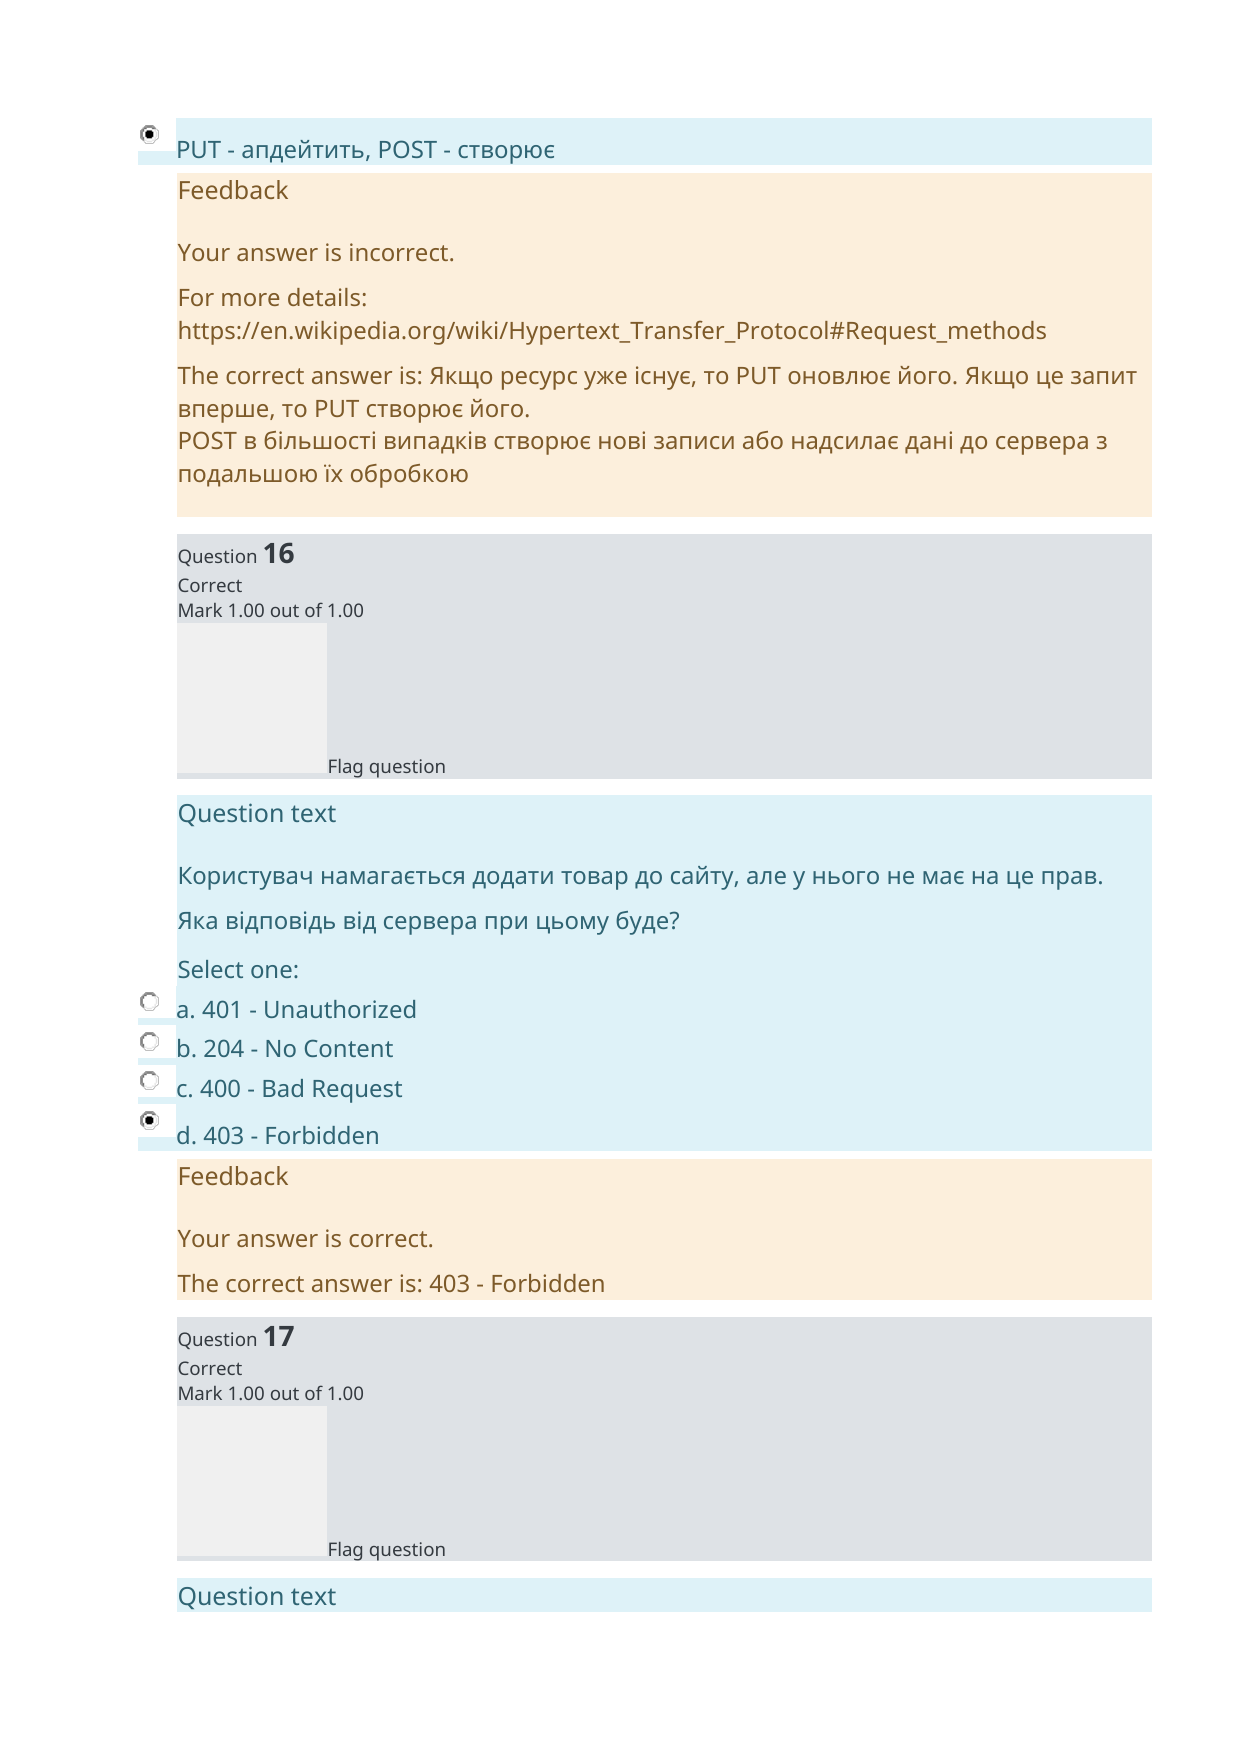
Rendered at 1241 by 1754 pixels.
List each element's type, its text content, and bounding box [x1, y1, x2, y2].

text Feedback [177, 1159, 1152, 1193]
text Select one: [177, 953, 1152, 986]
text a. 401 - Unauthorized [138, 986, 1152, 1025]
text Question 17 [177, 1317, 1152, 1355]
text Mark 1.00 out of 1.00 [177, 1380, 1152, 1406]
text Flag question [177, 623, 1152, 779]
text c. 400 - Bad Request [138, 1065, 1152, 1104]
text Яка відповідь від сервера при цьому буде? [177, 904, 1152, 936]
text Correct [177, 1355, 1152, 1380]
text For more details: https://en.wikipedia.org/wiki/Hypertext_Transfer_Protocol#Request_methods [177, 281, 1152, 346]
text Question text [177, 1578, 1152, 1612]
text Correct [177, 572, 1152, 598]
text Question 16 [177, 534, 1152, 572]
text The correct answer is: Якщо ресурс уже існує, то PUT оновлює його. Якщо це запит вперше, то PUT створює його. POST в більшості випадків створює нові записи або надсилає дані до сервера з подальшою їх обробкою [177, 359, 1152, 517]
text d. 403 - Forbidden [138, 1104, 1152, 1151]
text PUT - апдейтить, POST - створює [138, 118, 1152, 165]
text Користувач намагається додати товар до сайту, але у нього не має на це прав. [177, 859, 1152, 891]
text Your answer is correct. [177, 1222, 1152, 1255]
text Feedback [177, 173, 1152, 207]
text Mark 1.00 out of 1.00 [177, 598, 1152, 623]
text The correct answer is: 403 - Forbidden [177, 1267, 1152, 1300]
text Your answer is incorrect. [177, 236, 1152, 268]
text Question text [177, 795, 1152, 829]
text b. 204 - No Content [138, 1025, 1152, 1065]
text Flag question [177, 1406, 1152, 1561]
